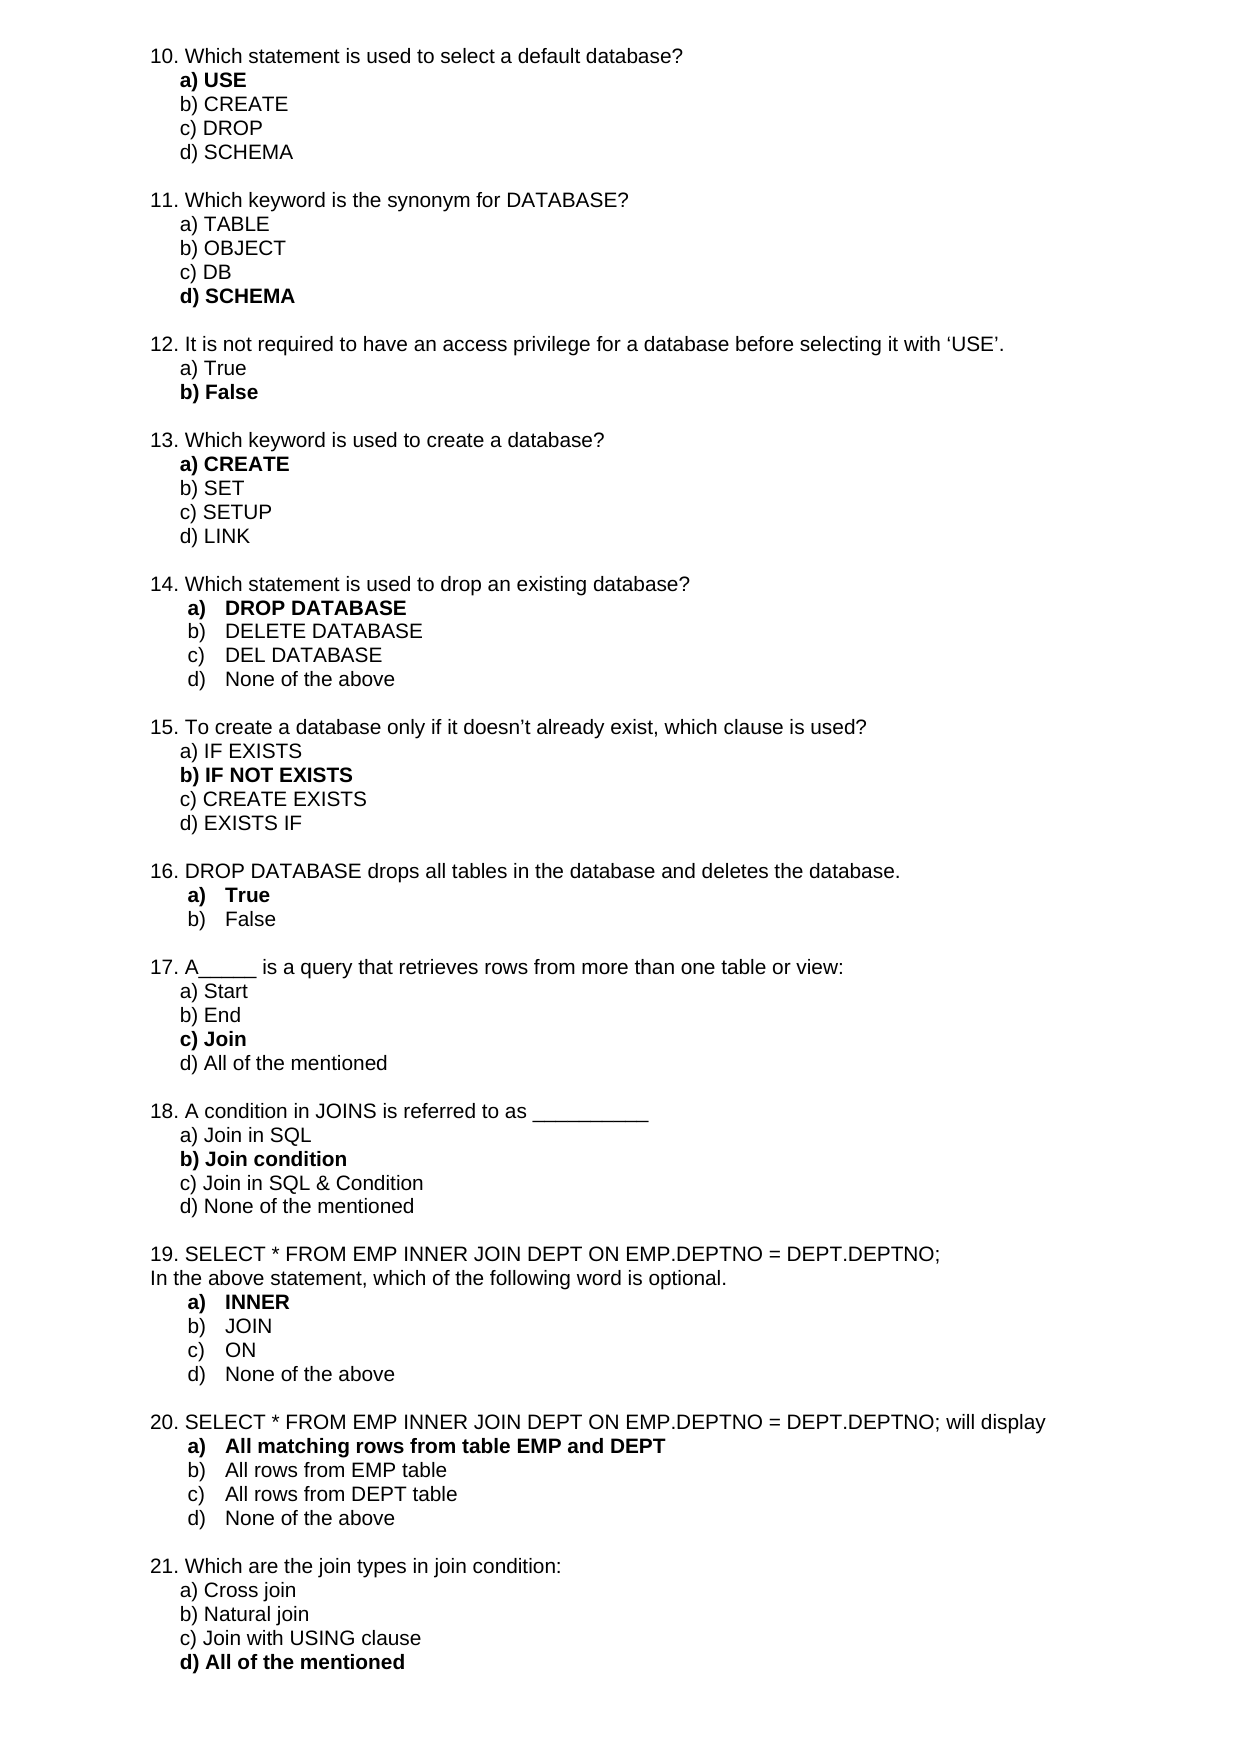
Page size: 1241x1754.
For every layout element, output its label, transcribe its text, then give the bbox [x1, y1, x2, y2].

text d) EXISTS IF [179, 811, 1090, 835]
text In the above statement, which of the following word is optional. [150, 1266, 1090, 1290]
list JOIN [187, 1314, 1090, 1338]
text 18. A condition in JOINS is referred to as __________ [150, 1098, 1090, 1122]
text 21. Which are the join types in join condition: [150, 1554, 1090, 1578]
text c) Join in SQL & Condition [179, 1170, 1090, 1194]
text b) False [179, 380, 1090, 404]
list None of the above [187, 667, 1090, 691]
list All rows from DEPT table [187, 1482, 1090, 1506]
text 17. A_____ is a query that retrieves rows from more than one table or view: [150, 955, 1090, 979]
text b) End [179, 1003, 1090, 1027]
text b) Join condition [179, 1146, 1090, 1170]
list All matching rows from table EMP and DEPT [187, 1434, 1090, 1458]
text 16. DROP DATABASE drops all tables in the database and deletes the database. [150, 859, 1090, 883]
text a) TABLE [179, 212, 1090, 236]
text b) Natural join [179, 1602, 1090, 1626]
text c) Join [179, 1027, 1090, 1051]
text a) True [179, 356, 1090, 380]
list DEL DATABASE [187, 643, 1090, 667]
text b) CREATE [179, 92, 1090, 116]
text c) DROP [179, 116, 1090, 140]
text 15. To create a database only if it doesn’t already exist, which clause is used? [150, 715, 1090, 739]
list None of the above [187, 1362, 1090, 1386]
text 14. Which statement is used to drop an existing database? [150, 571, 1090, 595]
list ON [187, 1338, 1090, 1362]
text d) SCHEMA [179, 284, 1090, 308]
text d) LINK [179, 523, 1090, 547]
list False [187, 907, 1090, 931]
text a) USE [179, 68, 1090, 92]
text d) All of the mentioned [179, 1051, 1090, 1074]
list INNER [187, 1290, 1090, 1314]
text a) Start [179, 979, 1090, 1003]
list True [187, 883, 1090, 907]
text c) CREATE EXISTS [179, 787, 1090, 811]
list DELETE DATABASE [187, 619, 1090, 643]
text 11. Which keyword is the synonym for DATABASE? [150, 188, 1090, 212]
list DROP DATABASE [187, 595, 1090, 619]
text 10. Which statement is used to select a default database? [150, 44, 1090, 68]
text a) IF EXISTS [179, 739, 1090, 763]
text d) SCHEMA [179, 140, 1090, 164]
text b) IF NOT EXISTS [179, 763, 1090, 787]
text a) Join in SQL [179, 1122, 1090, 1146]
text c) DB [179, 260, 1090, 284]
text a) CREATE [179, 452, 1090, 476]
text d) All of the mentioned [179, 1649, 1090, 1673]
text 19. SELECT * FROM EMP INNER JOIN DEPT ON EMP.DEPTNO = DEPT.DEPTNO; [150, 1242, 1090, 1266]
text d) None of the mentioned [179, 1194, 1090, 1218]
list None of the above [187, 1506, 1090, 1530]
text b) OBJECT [179, 236, 1090, 260]
text a) Cross join [179, 1578, 1090, 1602]
text b) SET [179, 476, 1090, 499]
list All rows from EMP table [187, 1458, 1090, 1482]
text 20. SELECT * FROM EMP INNER JOIN DEPT ON EMP.DEPTNO = DEPT.DEPTNO; will display [150, 1410, 1090, 1434]
text 13. Which keyword is used to create a database? [150, 428, 1090, 452]
text c) SETUP [179, 499, 1090, 523]
text 12. It is not required to have an access privilege for a database before selecting it with ‘USE’. [150, 332, 1090, 356]
text c) Join with USING clause [179, 1626, 1090, 1649]
